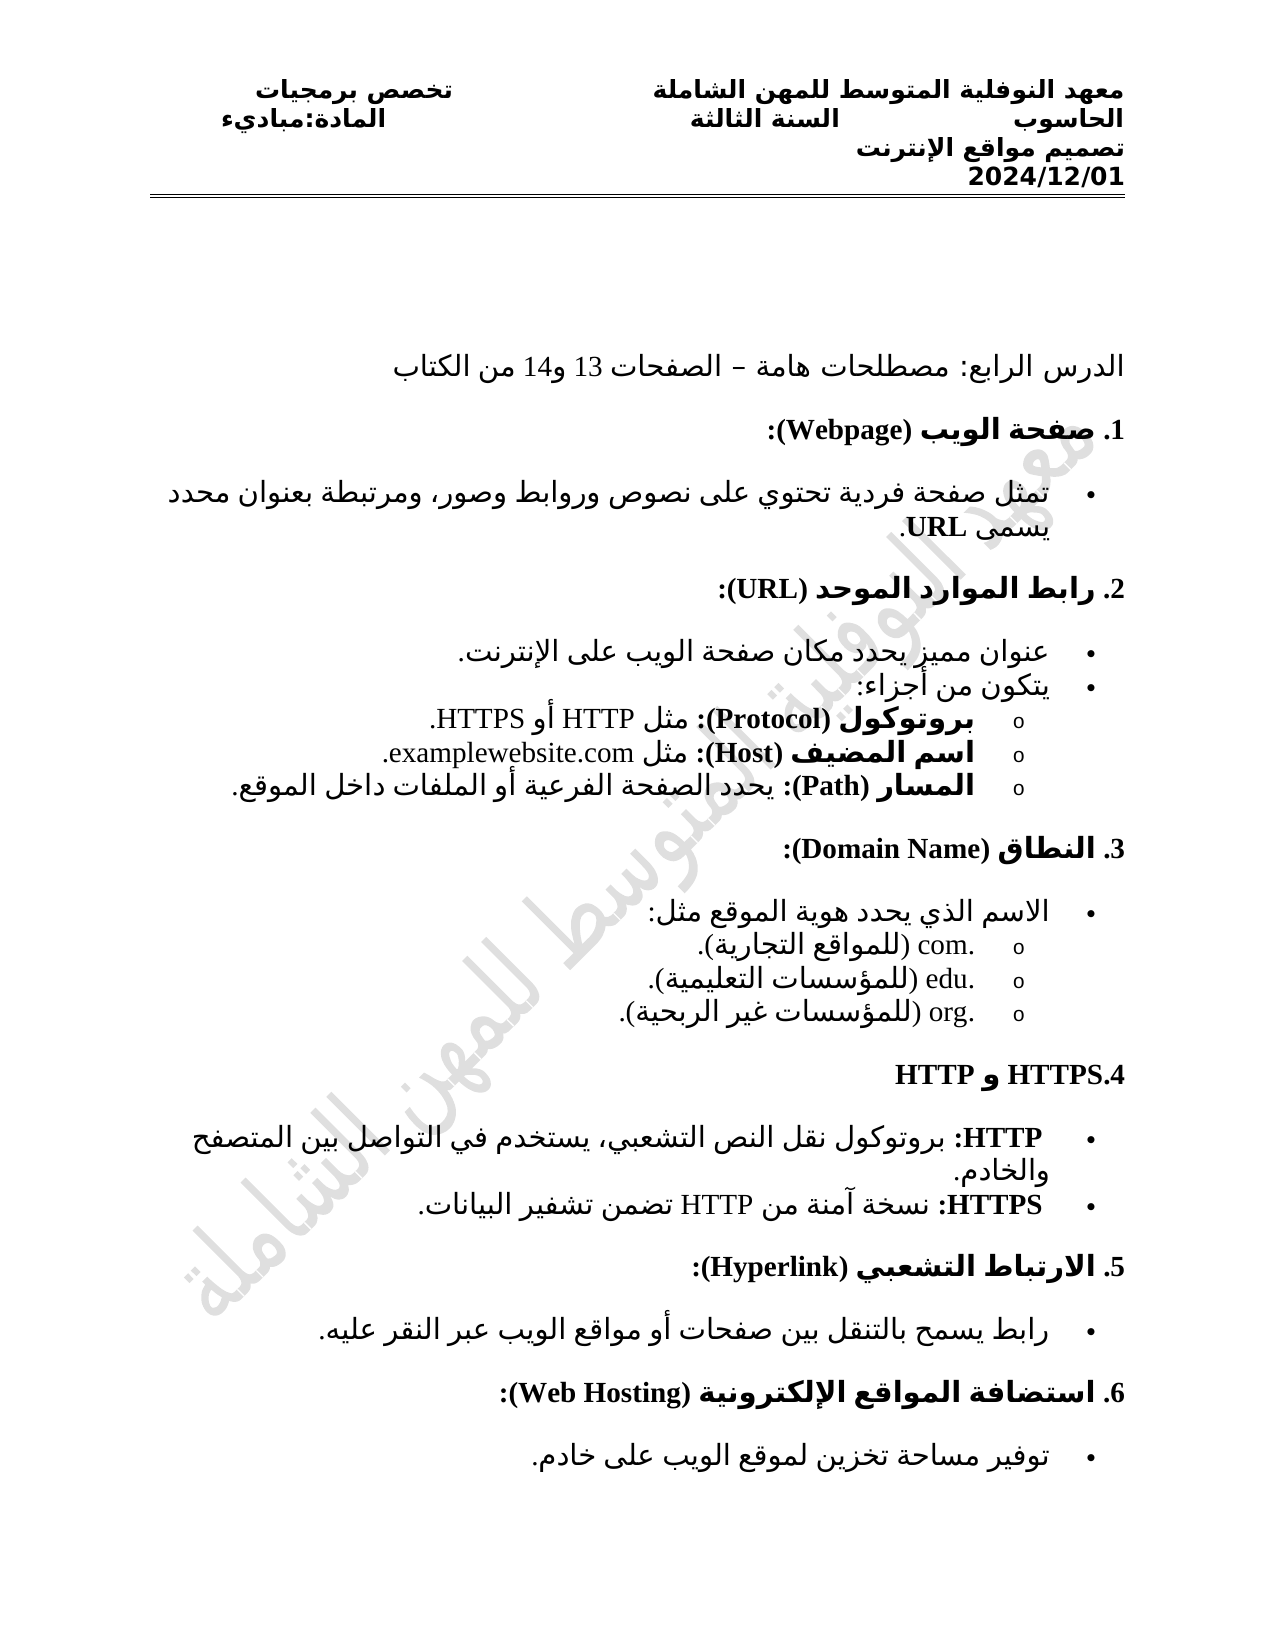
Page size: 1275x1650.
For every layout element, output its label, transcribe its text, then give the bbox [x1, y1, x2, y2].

text 1. صفحة الويب (Webpage): [150, 412, 1125, 446]
list .org (للمؤسسات غير الربحية). [150, 994, 1012, 1028]
list اسم المضيف (Host): مثل examplewebsite.com. [150, 735, 1012, 768]
list .edu (للمؤسسات التعليمية). [150, 961, 1012, 994]
list الاسم الذي يحدد هوية الموقع مثل: [150, 894, 1087, 927]
list بروتوكول (Protocol): مثل HTTP أو HTTPS. [150, 701, 1012, 735]
text 2. رابط الموارد الموحد (URL): [150, 571, 1125, 605]
list HTTP: بروتوكول نقل النص التشعبي، يستخدم في التواصل بين المتصفح والخادم. [150, 1120, 1087, 1187]
list تمثل صفحة فردية تحتوي على نصوص وروابط وصور، ومرتبطة بعنوان محدد يسمى URL. [150, 475, 1087, 542]
text 3. النطاق (Domain Name): [150, 831, 1125, 864]
text 6. استضافة المواقع الإلكترونية (Web Hosting): [150, 1375, 1125, 1408]
list رابط يسمح بالتنقل بين صفحات أو مواقع الويب عبر النقر عليه. [150, 1312, 1087, 1346]
list يتكون من أجزاء: [150, 668, 1087, 701]
text 5. الارتباط التشعبي (Hyperlink): [150, 1249, 1125, 1283]
list عنوان مميز يحدد مكان صفحة الويب على الإنترنت. [150, 634, 1087, 668]
list توفير مساحة تخزين لموقع الويب على خادم. [150, 1438, 1087, 1471]
list HTTPS: نسخة آمنة من HTTP تضمن تشفير البيانات. [150, 1187, 1087, 1220]
list المسار (Path): يحدد الصفحة الفرعية أو الملفات داخل الموقع. [150, 768, 1012, 802]
text 4.HTTPS و HTTP [150, 1057, 1125, 1091]
text الدرس الرابع: مصطلحات هامة – الصفحات 13 و14 من الكتاب [150, 349, 1125, 383]
list .com (للمواقع التجارية). [150, 927, 1012, 961]
